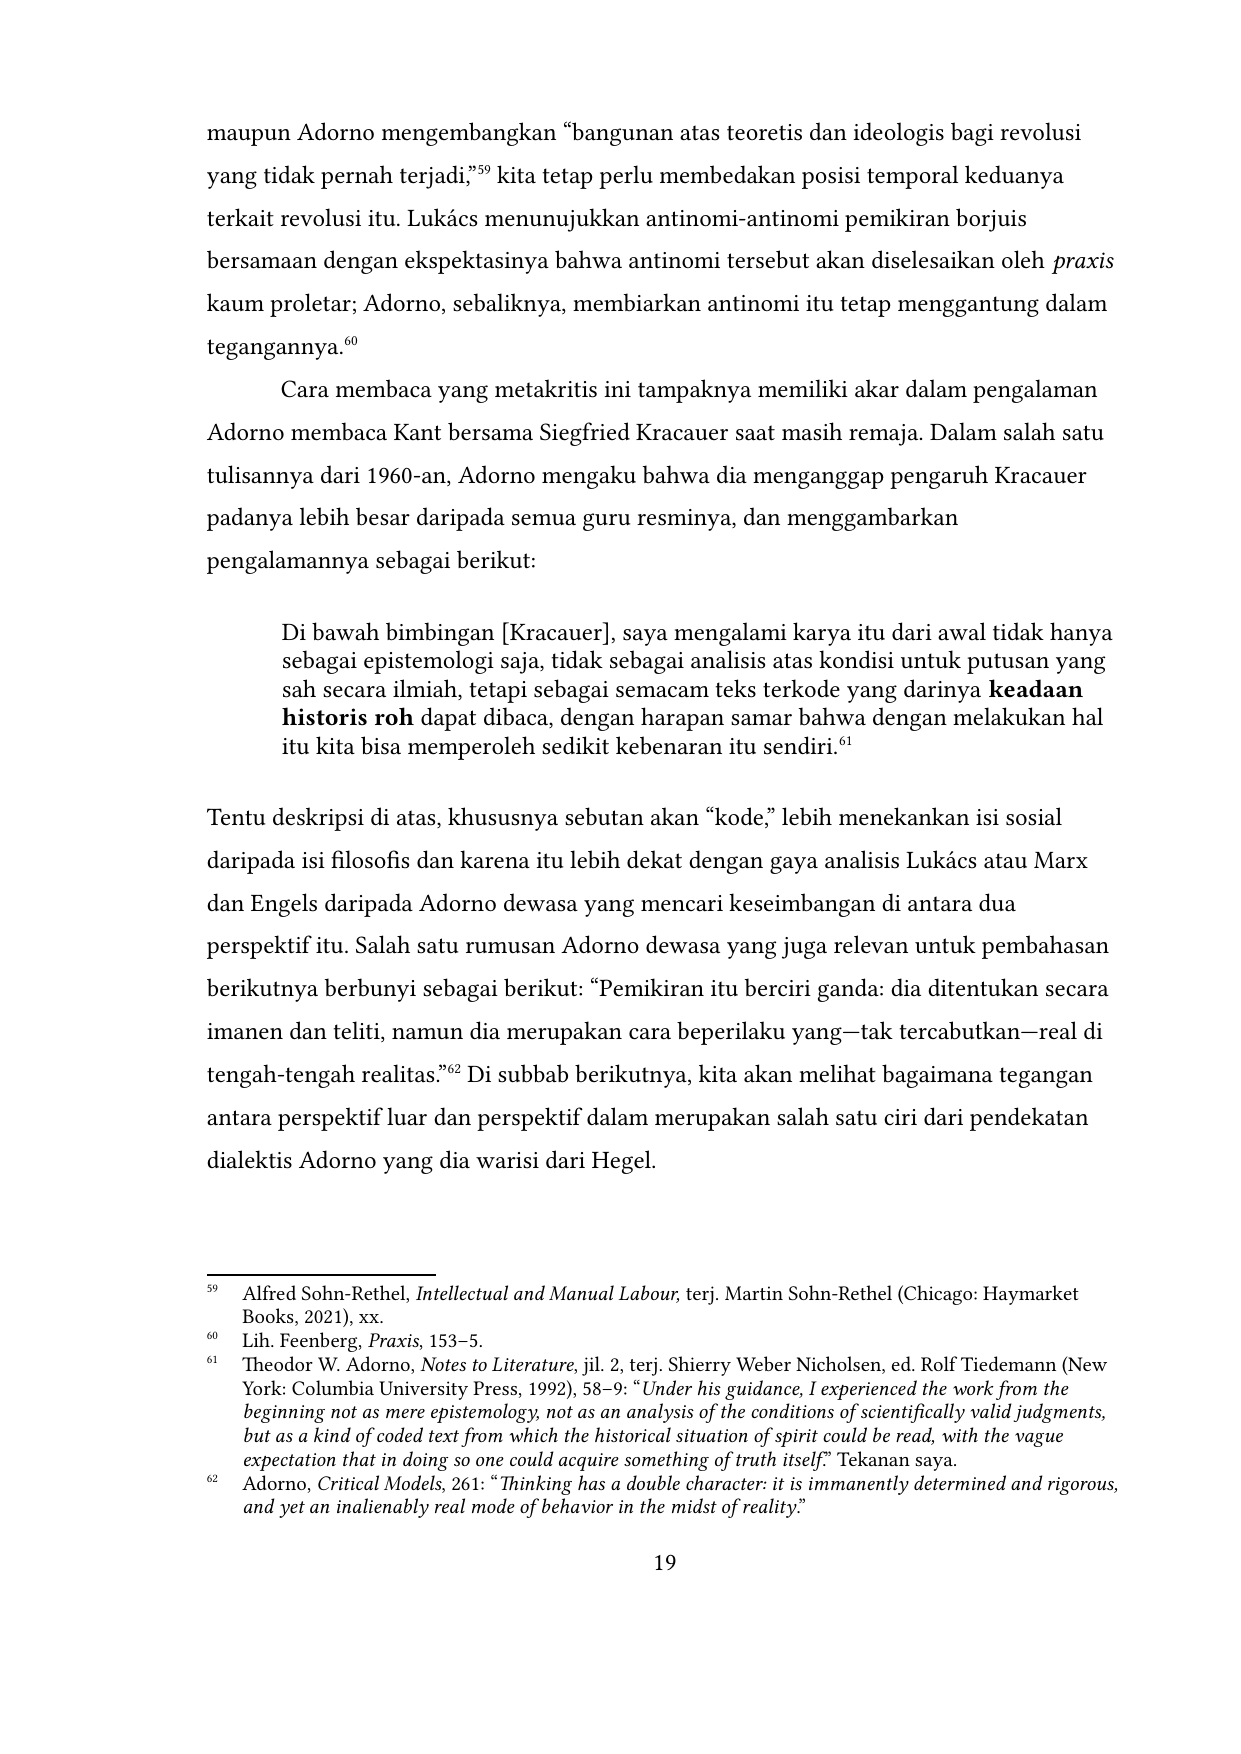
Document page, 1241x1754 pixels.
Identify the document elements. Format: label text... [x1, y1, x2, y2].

text Tentu deskripsi di atas, khususnya sebutan akan “kode,” lebih menekankan isi sosial daripada isi filosofis dan karena itu lebih dekat dengan gaya analisis Lukács atau Marx dan Engels daripada Adorno dewasa yang mencari keseimbangan di antara dua perspektif itu. Salah satu rumusan Adorno dewasa yang juga relevan untuk pembahasan berikutnya berbunyi sebagai berikut: “Pemikiran itu berciri ganda: dia ditentukan secara imanen dan teliti, namun dia merupakan cara beperilaku yang—tak tercabutkan—real di tengah-tengah realitas.” Di subbab berikutnya, kita akan melihat bagaimana tegangan antara perspektif luar dan perspektif dalam merupakan salah satu ciri dari pendekatan dialektis Adorno yang dia warisi dari Hegel. [207, 803, 1122, 1174]
text Di bawah bimbingan [Kracauer], saya mengalami karya itu dari awal tidak hanya sebagai epistemologi saja, tidak sebagai analisis atas kondisi untuk putusan yang sah secara ilmiah, tetapi sebagai semacam teks terkode yang darinya keadaan historis roh dapat dibaca, dengan harapan samar bahwa dengan melakukan hal itu kita bisa memperoleh sedikit kebenaran itu sendiri. [282, 618, 1122, 760]
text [207, 118, 1122, 361]
text Cara membaca yang metakritis ini tampaknya memiliki akar dalam pengalaman Adorno membaca Kant bersama Siegfried Kracauer saat masih remaja. Dalam salah satu tulisannya dari 1960-an, Adorno mengaku bahwa dia menganggap pengaruh Kracauer padanya lebih besar daripada semua guru resminya, dan menggambarkan pengalamannya sebagai berikut: [207, 375, 1122, 575]
